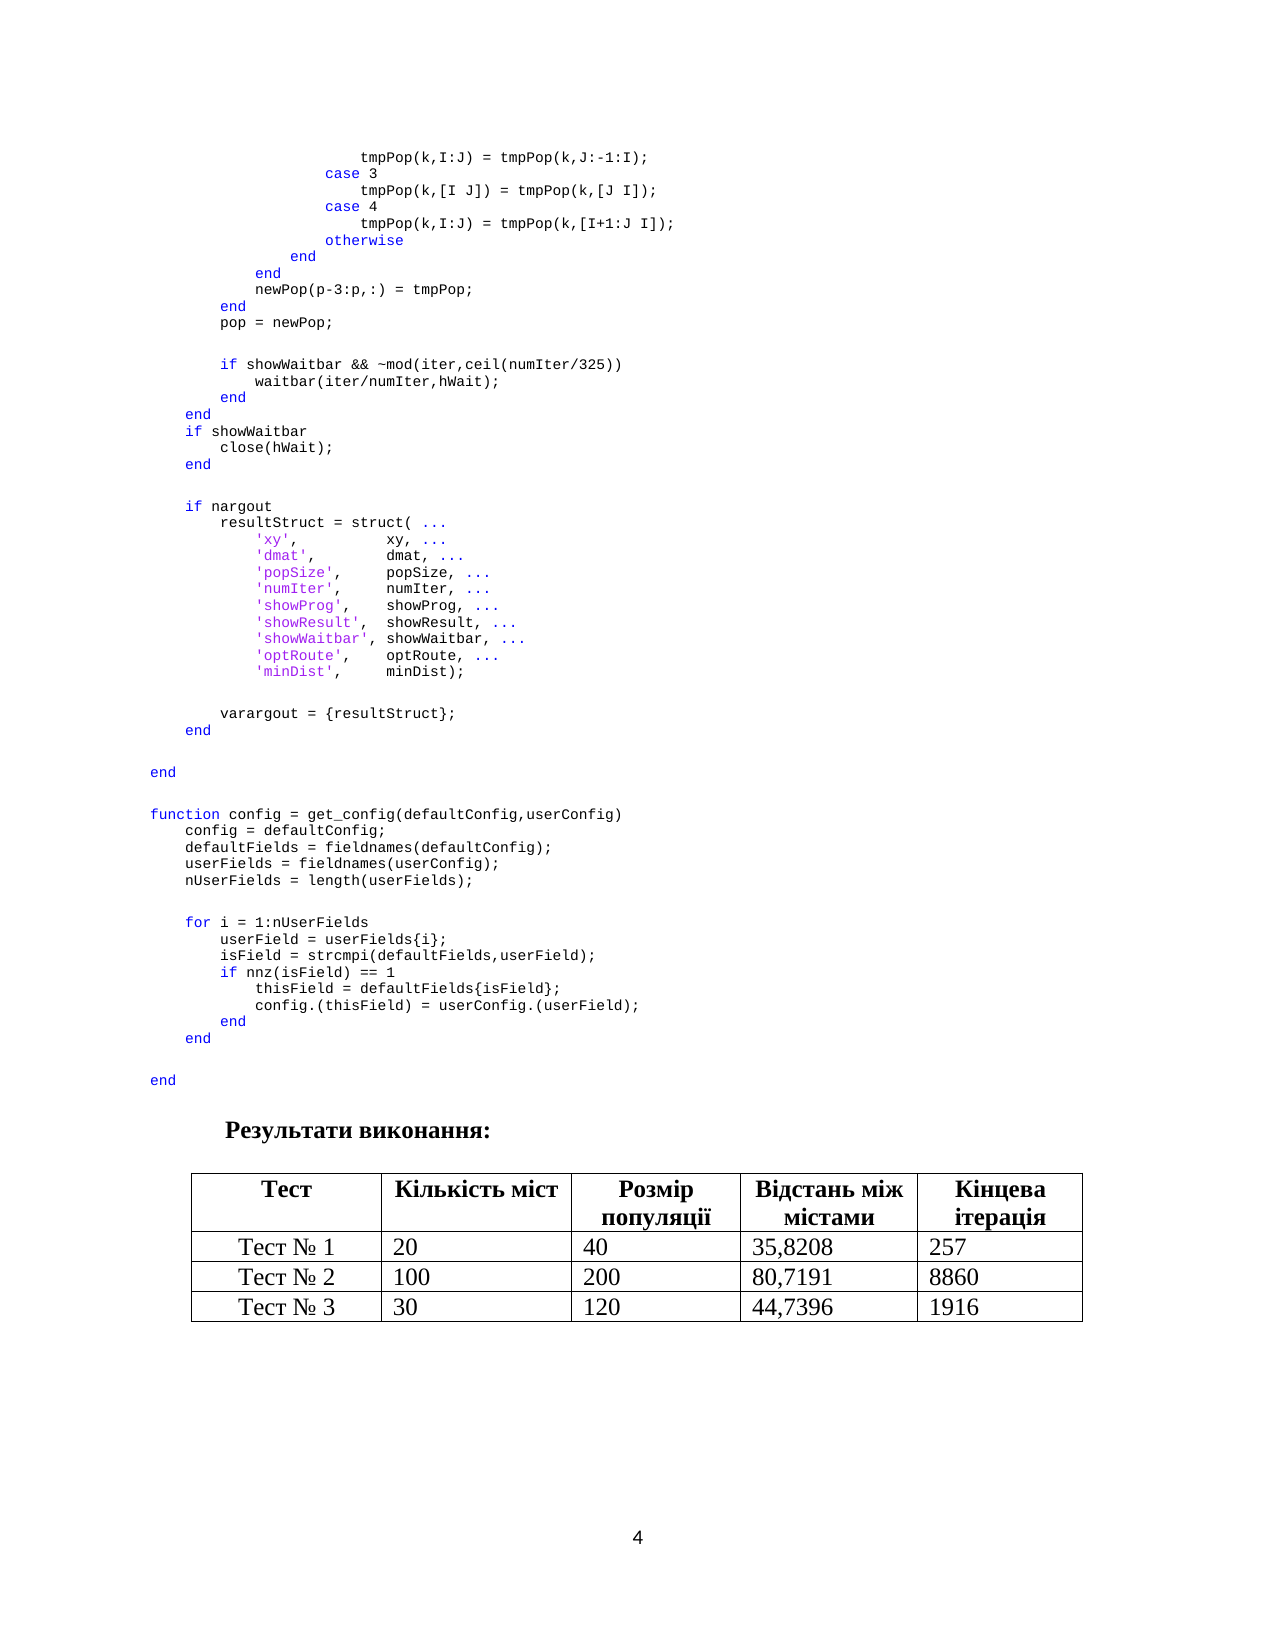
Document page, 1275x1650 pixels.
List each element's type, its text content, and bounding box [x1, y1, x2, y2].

text for i = 1:nUserFields [150, 915, 1125, 932]
text case 4 [150, 200, 1125, 216]
table_cell 80,7191 [741, 1262, 917, 1291]
text close(hWait); [150, 440, 1125, 457]
table_cell 20 [382, 1232, 571, 1261]
table_cell 200 [572, 1262, 740, 1291]
table_header Тест [192, 1174, 381, 1231]
text 'showProg', showProg, ... [150, 598, 1125, 615]
text end [150, 1073, 1125, 1090]
text 'dmat', dmat, ... [150, 549, 1125, 565]
text end [150, 249, 1125, 266]
table_cell 40 [572, 1232, 740, 1261]
text userFields = fieldnames(userConfig); [150, 857, 1125, 873]
text config.(thisField) = userConfig.(userField); [150, 998, 1125, 1015]
text Результати виконання: [150, 1115, 1125, 1144]
table_cell 100 [382, 1262, 571, 1291]
text tmpPop(k,I:J) = tmpPop(k,[I+1:J I]); [150, 216, 1125, 233]
table_header Кількість міст [382, 1174, 571, 1231]
table_cell Тест № 3 [192, 1292, 381, 1321]
text 'optRoute', optRoute, ... [150, 648, 1125, 664]
text defaultFields = fieldnames(defaultConfig); [150, 840, 1125, 857]
text if showWaitbar [150, 424, 1125, 440]
text end [150, 1031, 1125, 1048]
table_header Відстань між містами [741, 1174, 917, 1231]
text case 3 [150, 167, 1125, 183]
table_cell 35,8208 [741, 1232, 917, 1261]
table_header Розмір популяції [572, 1174, 740, 1231]
text config = defaultConfig; [150, 824, 1125, 840]
text 'popSize', popSize, ... [150, 565, 1125, 582]
text tmpPop(k,[I J]) = tmpPop(k,[J I]); [150, 183, 1125, 200]
text end [150, 723, 1125, 740]
text pop = newPop; [150, 316, 1125, 332]
text 'minDist', minDist); [150, 664, 1125, 681]
text varargout = {resultStruct}; [150, 707, 1125, 723]
text otherwise [150, 233, 1125, 249]
text if showWaitbar && ~mod(iter,ceil(numIter/325)) [150, 358, 1125, 374]
table_cell Тест № 2 [192, 1262, 381, 1291]
text if nnz(isField) == 1 [150, 965, 1125, 982]
text end [150, 407, 1125, 424]
text 'numIter', numIter, ... [150, 582, 1125, 598]
text waitbar(iter/numIter,hWait); [150, 374, 1125, 391]
text isField = strcmpi(defaultFields,userField); [150, 948, 1125, 965]
text end [150, 765, 1125, 782]
table_cell Тест № 1 [192, 1232, 381, 1261]
text 'showResult', showResult, ... [150, 615, 1125, 631]
table_header Кінцева ітерація [918, 1174, 1082, 1231]
text if nargout [150, 499, 1125, 516]
text nUserFields = length(userFields); [150, 873, 1125, 890]
text end [150, 1015, 1125, 1031]
text end [150, 391, 1125, 407]
text thisField = defaultFields{isField}; [150, 982, 1125, 998]
table_cell 257 [918, 1232, 1082, 1261]
text tmpPop(k,I:J) = tmpPop(k,J:-1:I); [150, 150, 1125, 167]
text end [150, 266, 1125, 282]
table_cell 30 [382, 1292, 571, 1321]
text userField = userFields{i}; [150, 932, 1125, 948]
table_cell 8860 [918, 1262, 1082, 1291]
table_cell 1916 [918, 1292, 1082, 1321]
table_cell 44,7396 [741, 1292, 917, 1321]
text end [150, 457, 1125, 473]
text 'showWaitbar', showWaitbar, ... [150, 631, 1125, 648]
text function config = get_config(defaultConfig,userConfig) [150, 807, 1125, 824]
text end [150, 299, 1125, 316]
text 'xy', xy, ... [150, 532, 1125, 549]
text newPop(p-3:p,:) = tmpPop; [150, 282, 1125, 299]
table_cell 120 [572, 1292, 740, 1321]
text resultStruct = struct( ... [150, 516, 1125, 532]
